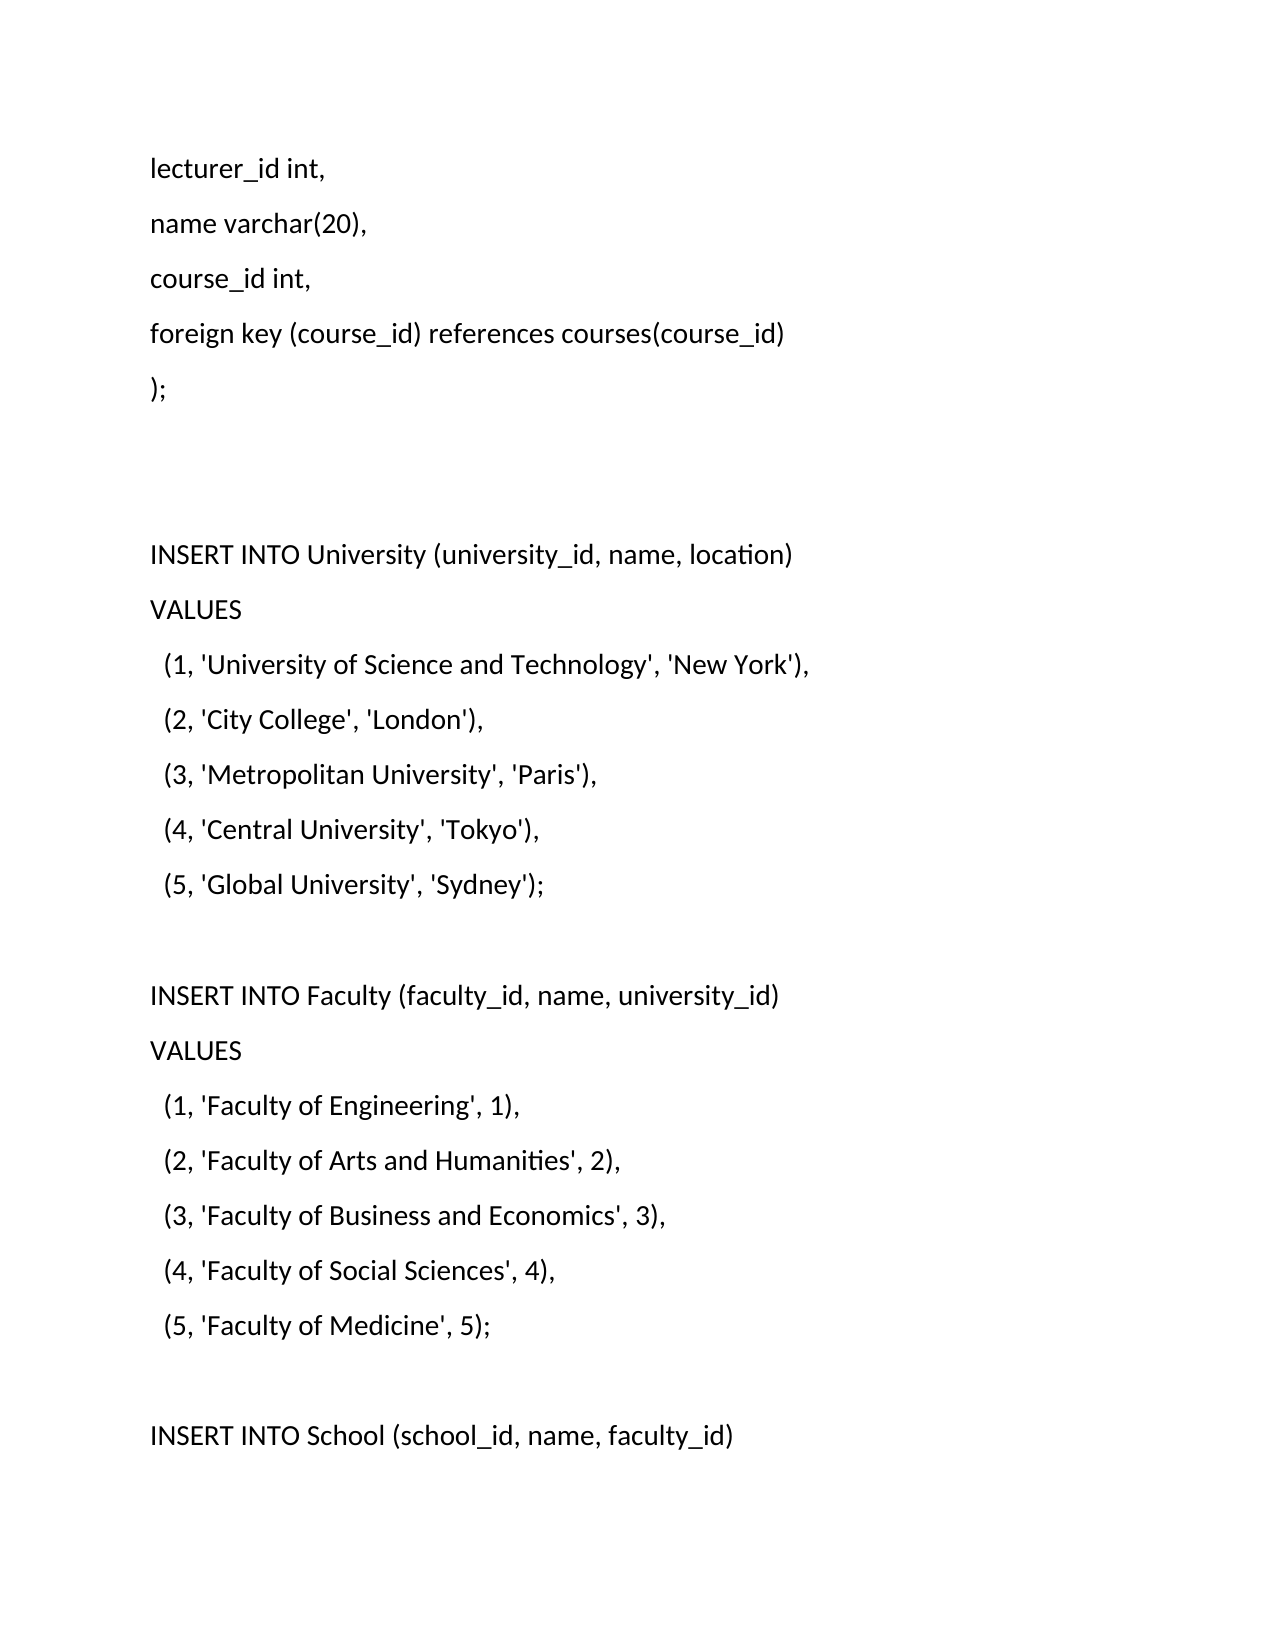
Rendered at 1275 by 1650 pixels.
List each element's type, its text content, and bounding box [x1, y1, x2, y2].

text INSERT INTO School (school_id, name, faculty_id) [150, 1417, 1125, 1453]
text (4, 'Central University', 'Tokyo'), [150, 811, 1125, 847]
text (1, 'University of Science and Technology', 'New York'), [150, 646, 1125, 682]
text (4, 'Faculty of Social Sciences', 4), [150, 1252, 1125, 1288]
text course_id int, [150, 260, 1125, 296]
text (5, 'Global University', 'Sydney'); [150, 866, 1125, 902]
text (3, 'Faculty of Business and Economics', 3), [150, 1197, 1125, 1233]
text (2, 'City College', 'London'), [150, 701, 1125, 737]
text (1, 'Faculty of Engineering', 1), [150, 1087, 1125, 1122]
text lecturer_id int, [150, 150, 1125, 186]
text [150, 315, 1125, 351]
text name varchar(20), [150, 205, 1125, 241]
text VALUES [150, 1032, 1125, 1067]
text INSERT INTO University (university_id, name, location) [150, 536, 1125, 571]
text (3, 'Metropolitan University', 'Paris'), [150, 756, 1125, 792]
text ); [150, 370, 1125, 406]
text (2, 'Faculty of Arts and Humanities', 2), [150, 1142, 1125, 1177]
text INSERT INTO Faculty (faculty_id, name, university_id) [150, 977, 1125, 1012]
text (5, 'Faculty of Medicine', 5); [150, 1307, 1125, 1343]
text VALUES [150, 591, 1125, 626]
